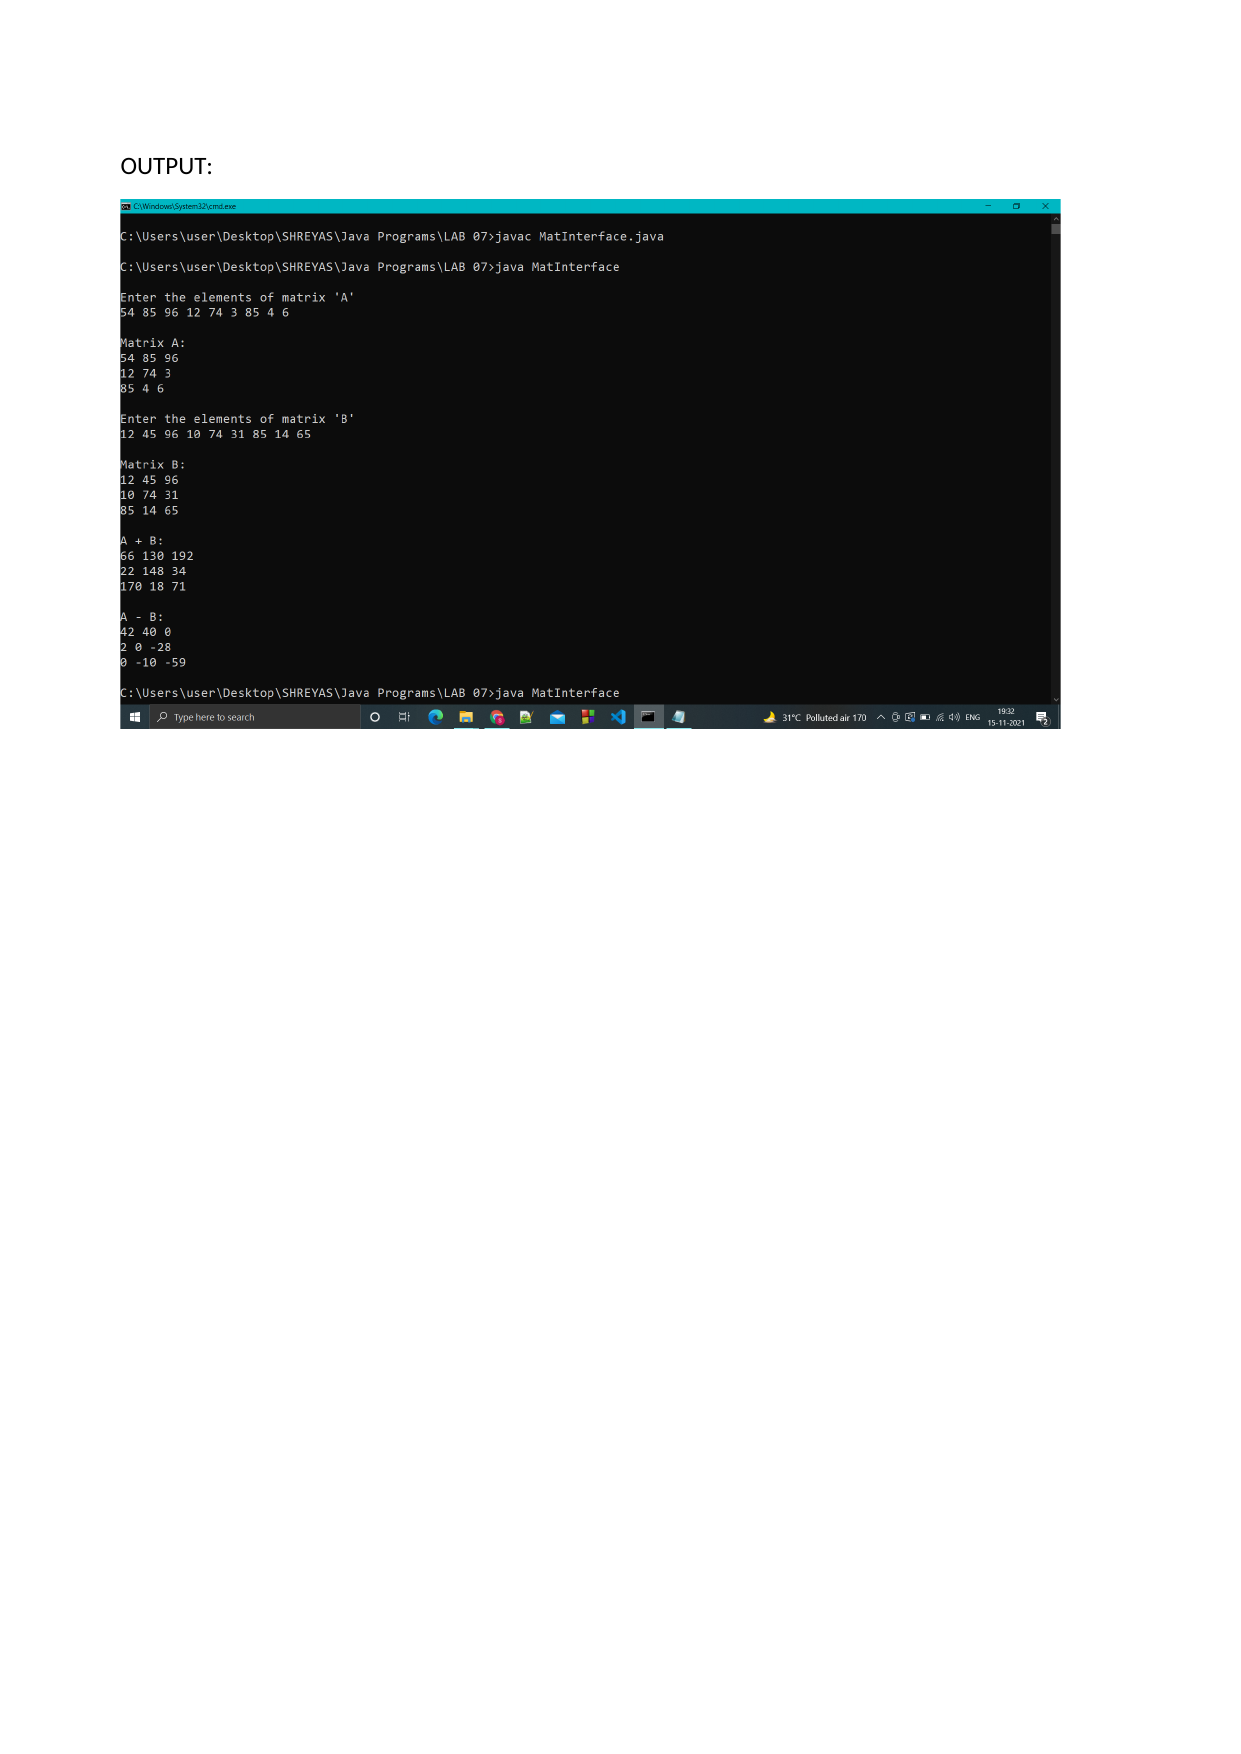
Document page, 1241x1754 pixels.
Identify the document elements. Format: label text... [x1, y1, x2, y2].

text OUTPUT: [120, 150, 1095, 181]
picture [120, 199, 1061, 729]
